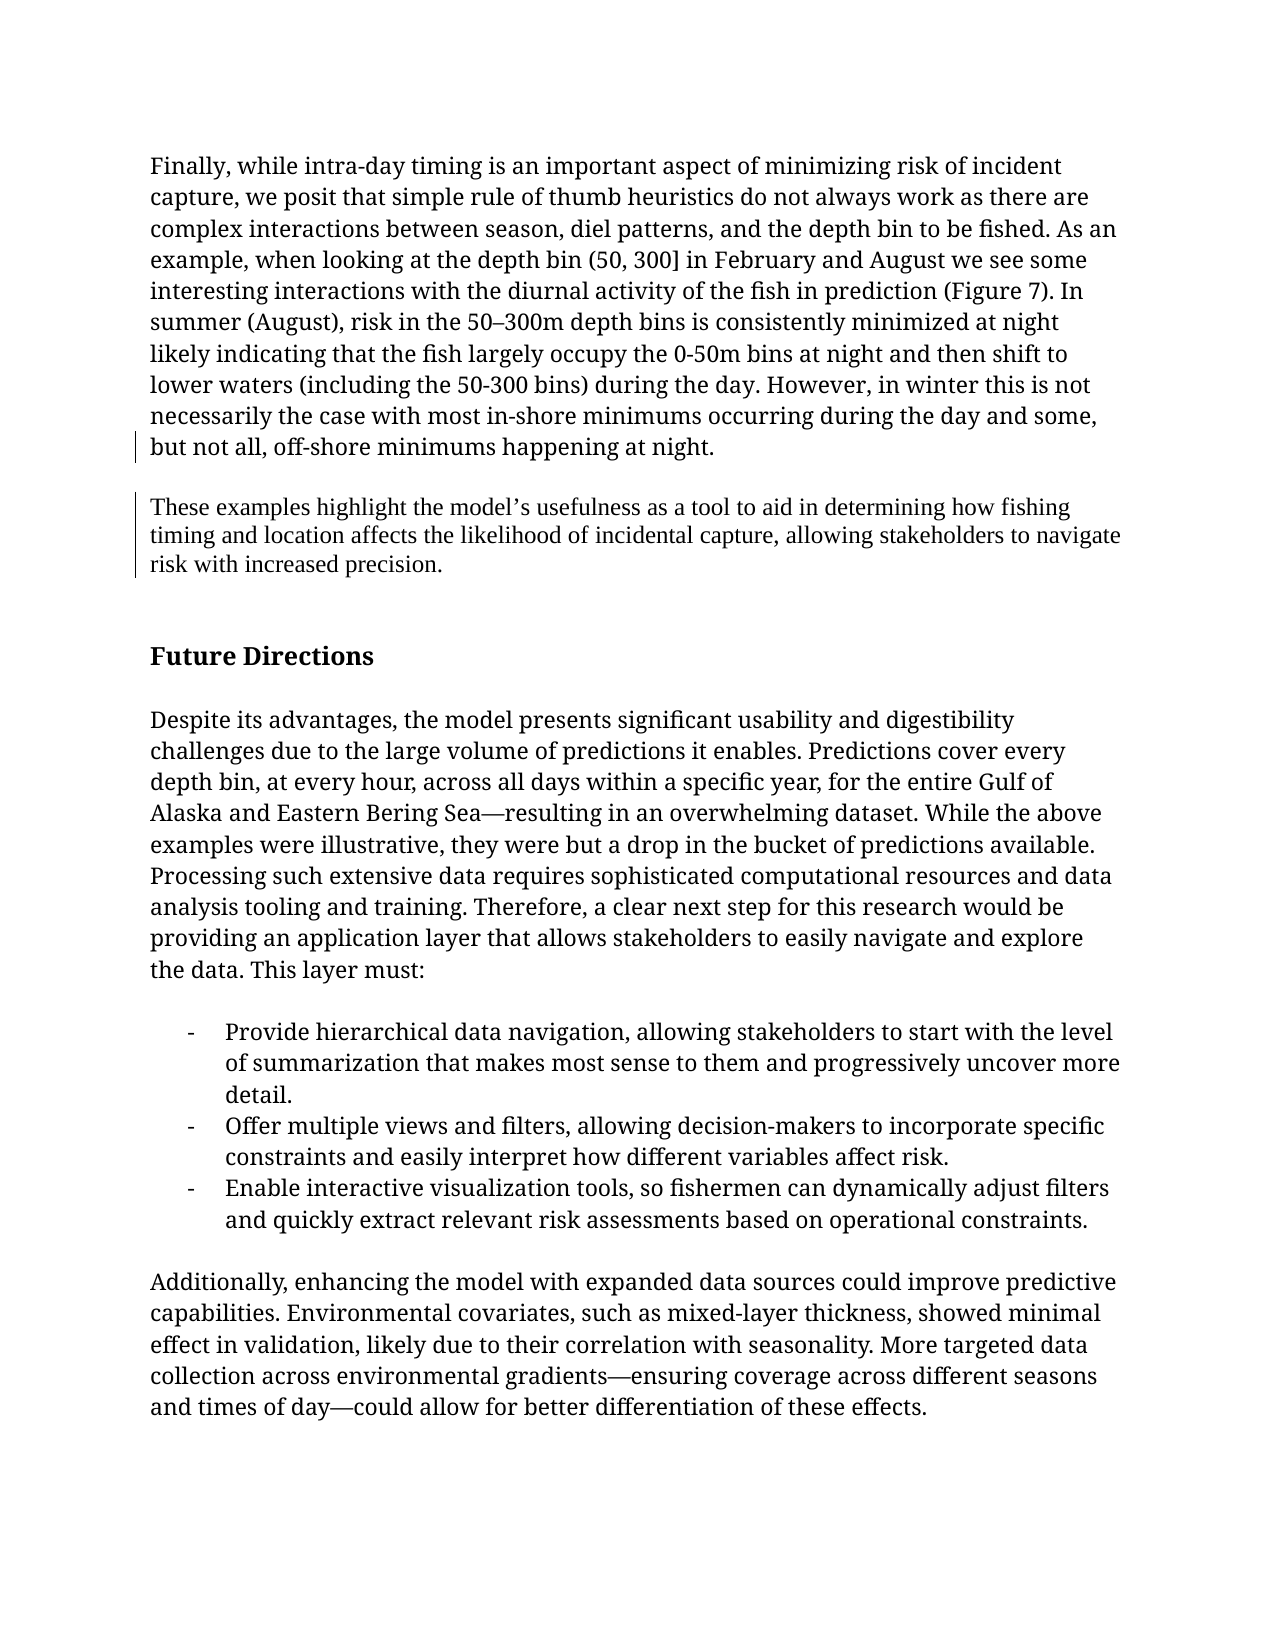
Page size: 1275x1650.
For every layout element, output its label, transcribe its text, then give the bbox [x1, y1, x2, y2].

text Finally, while intra-day timing is an important aspect of minimizing risk of incident capture, we posit that simple rule of thumb heuristics do not always work as there are complex interactions between season, diel patterns, and the depth bin to be fished. As an example, when looking at the depth bin (50, 300] in February and August we see some interesting interactions with the diurnal activity of the fish in prediction (Figure 7). In summer (August), risk in the 50–300m depth bins is consistently minimized at night likely indicating that the fish largely occupy the 0-50m bins at night and then shift to lower waters (including the 50-300 bins) during the day. However, in winter this is not necessarily the case with most in-shore minimums occurring during the day and some, but not all, off-shore minimums happening at night. [150, 150, 1125, 462]
list Offer multiple views and filters, allowing decision-makers to incorporate specific constraints and easily interpret how different variables affect risk. [187, 1110, 1125, 1172]
text These examples highlight the model’s usefulness as a tool to aid in determining how fishing timing and location affects the likelihood of incidental capture, allowing stakeholders to navigate risk with increased precision. [150, 492, 1125, 578]
text Additionally, enhancing the model with expanded data sources could improve predictive capabilities. Environmental covariates, such as mixed-layer thickness, showed minimal effect in validation, likely due to their correlation with seasonality. More targeted data collection across environmental gradients—ensuring coverage across different seasons and times of day—could allow for better differentiation of these effects. [150, 1266, 1125, 1422]
list Enable interactive visualization tools, so fishermen can dynamically adjust filters and quickly extract relevant risk assessments based on operational constraints. [187, 1172, 1125, 1235]
text Despite its advantages, the model presents significant usability and digestibility challenges due to the large volume of predictions it enables. Predictions cover every depth bin, at every hour, across all days within a specific year, for the entire Gulf of Alaska and Eastern Bering Sea—resulting in an overwhelming dataset. While the above examples were illustrative, they were but a drop in the bucket of predictions available. Processing such extensive data requires sophisticated computational resources and data analysis tooling and training. Therefore, a clear next step for this research would be providing an application layer that allows stakeholders to easily navigate and explore the data. This layer must: [150, 704, 1125, 985]
text Future Directions [150, 638, 1125, 672]
list Provide hierarchical data navigation, allowing stakeholders to start with the level of summarization that makes most sense to them and progressively uncover more detail. [187, 1016, 1125, 1110]
